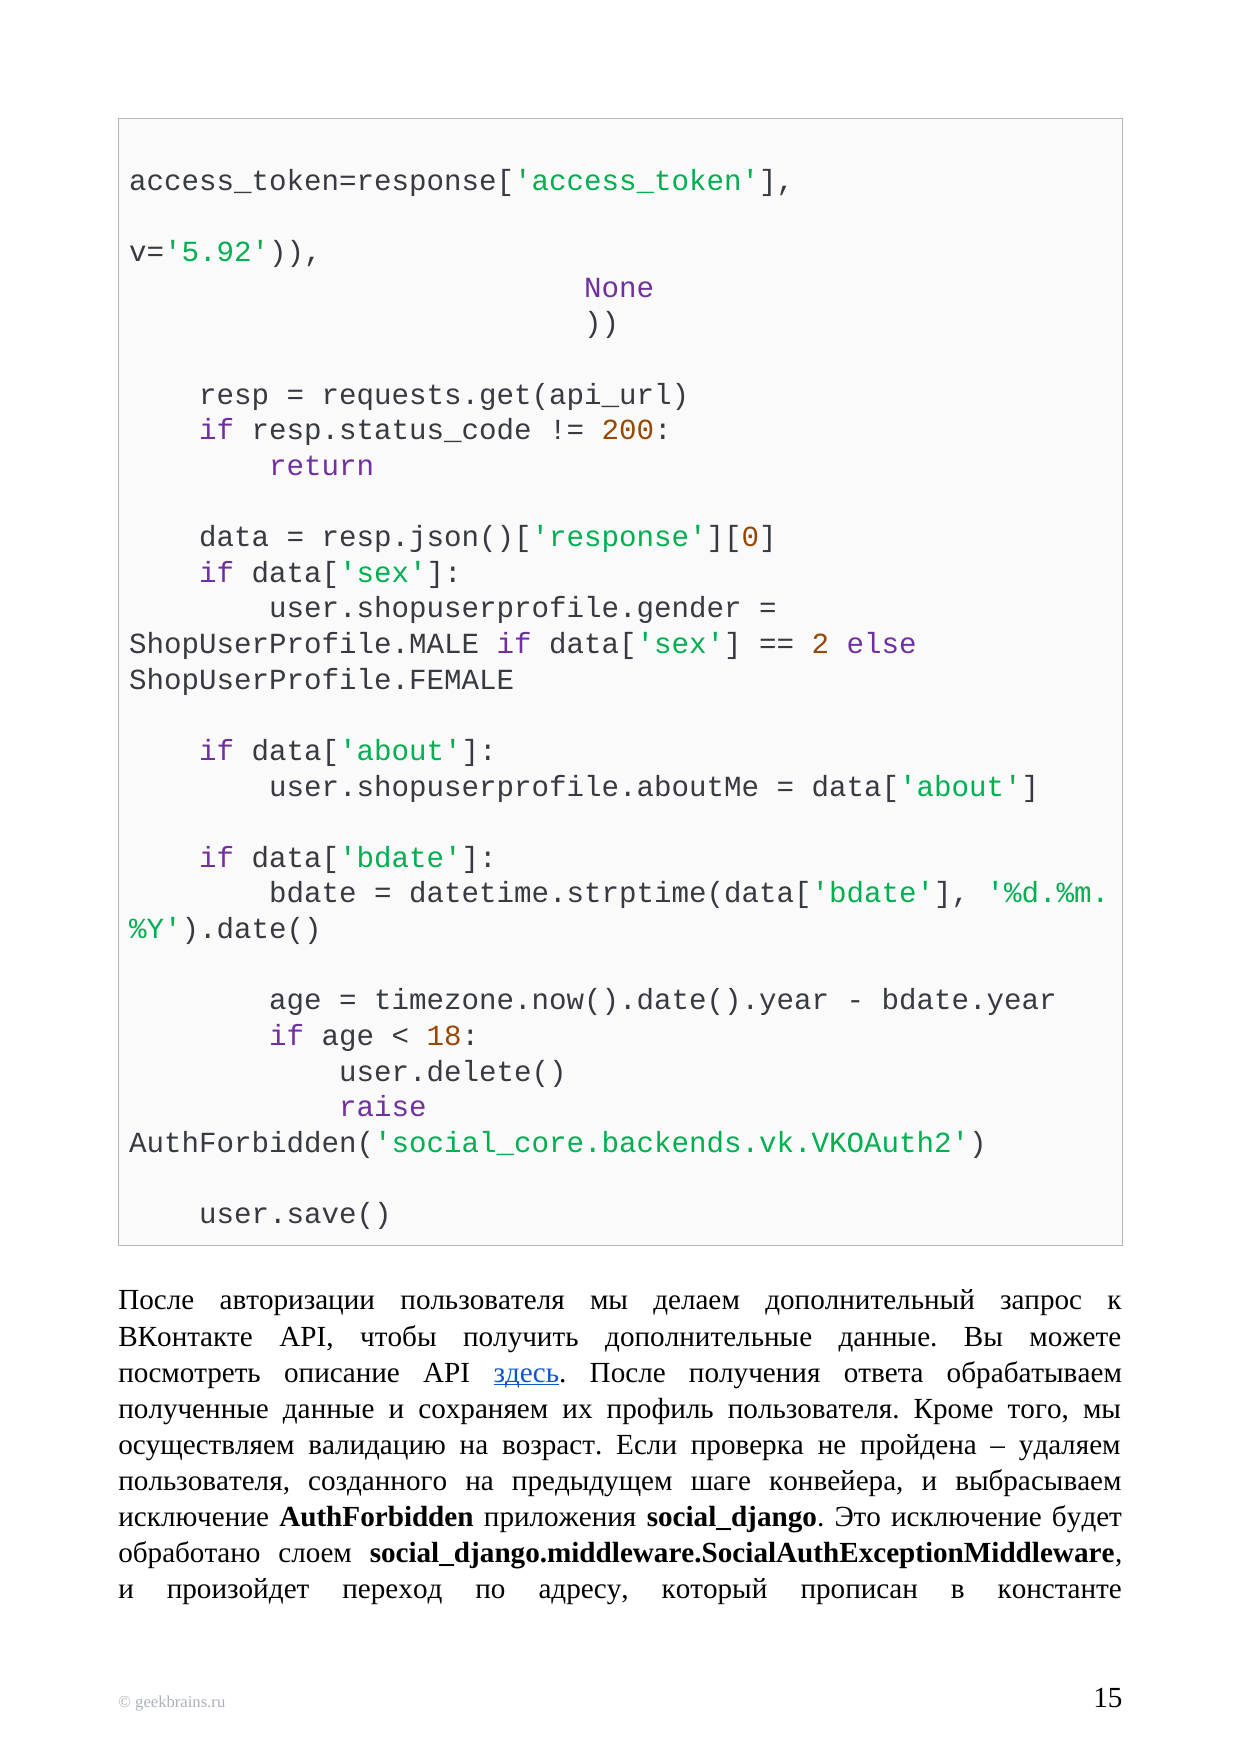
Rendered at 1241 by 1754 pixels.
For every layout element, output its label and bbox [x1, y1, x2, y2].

text [118, 1282, 1122, 1605]
table_header [119, 119, 1122, 1245]
